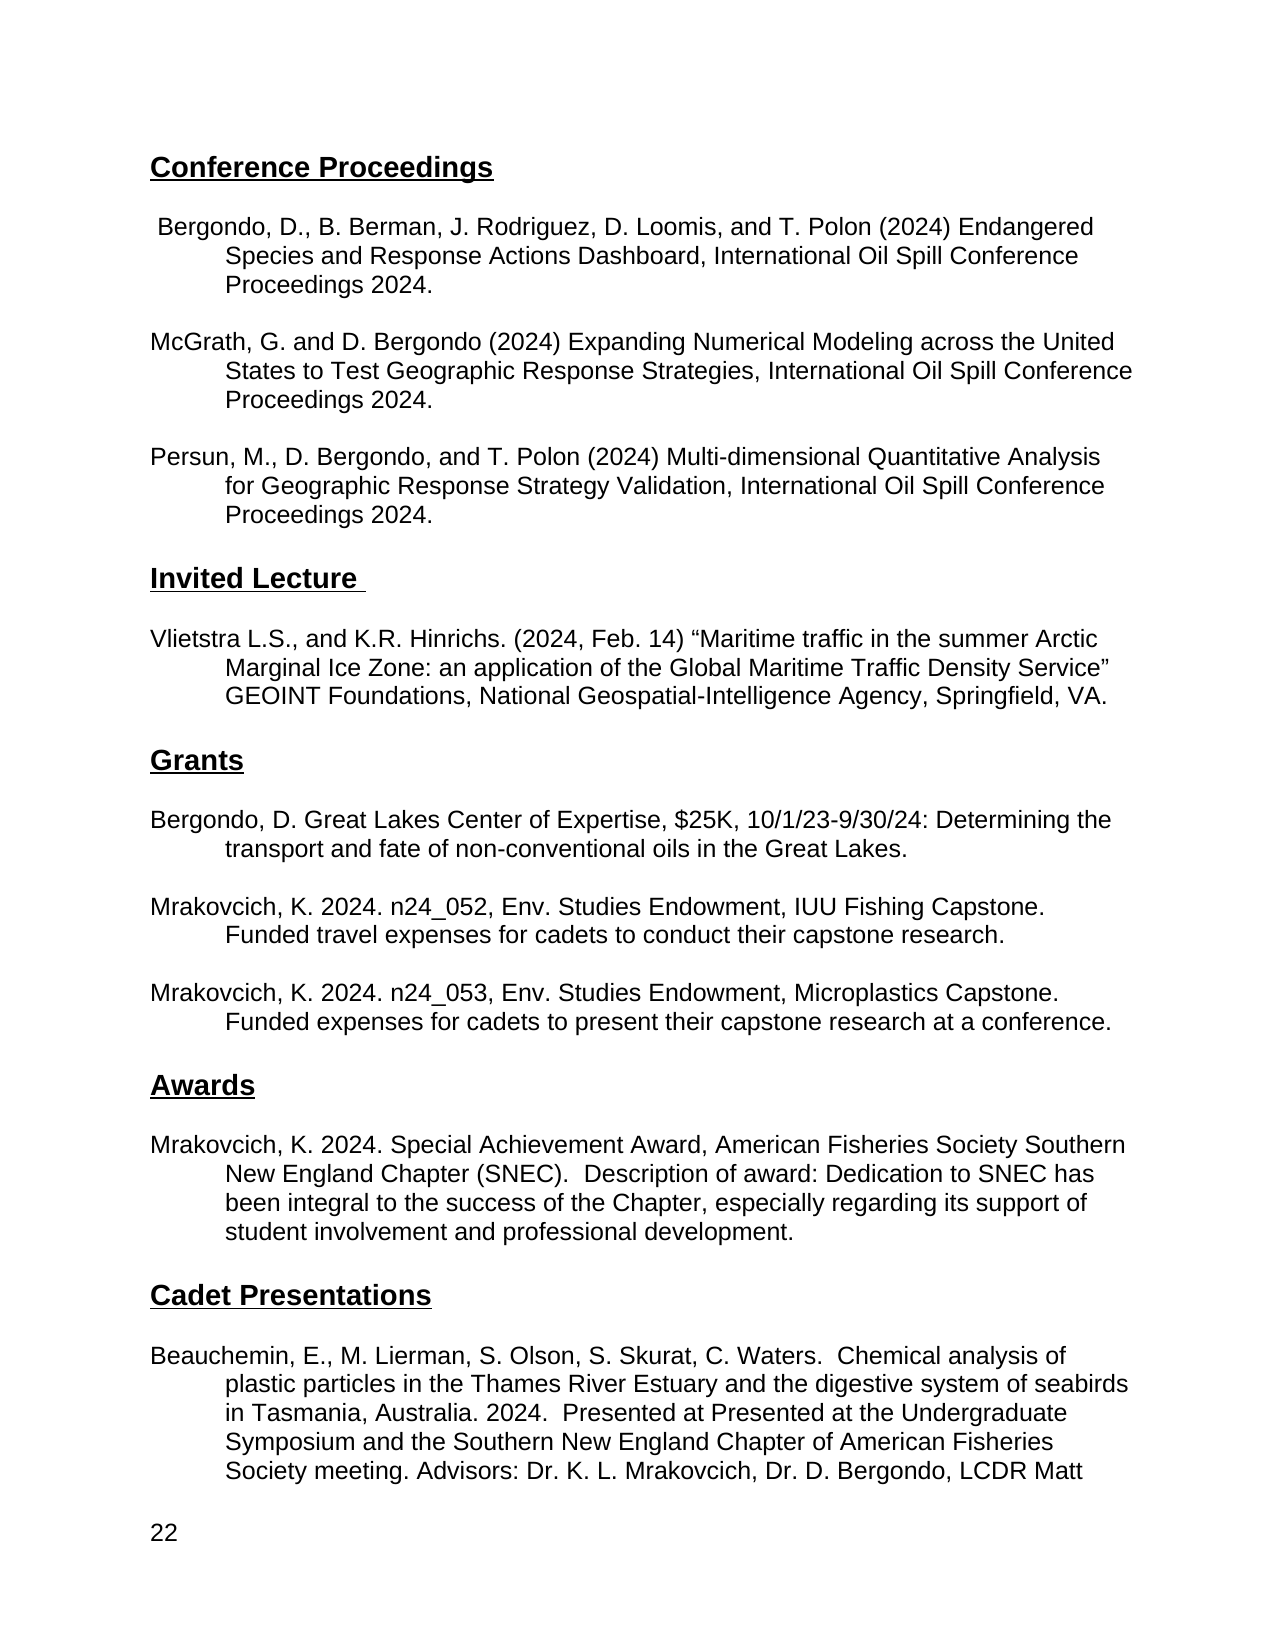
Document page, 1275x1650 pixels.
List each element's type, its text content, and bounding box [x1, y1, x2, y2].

text Bergondo, D., B. Berman, J. Rodriguez, D. Loomis, and T. Polon (2024) Endangered Species and Response Actions Dashboard, International Oil Spill Conference Proceedings 2024. [150, 212, 1134, 298]
text McGrath, G. and D. Bergondo (2024) Expanding Numerical Modeling across the United States to Test Geographic Response Strategies, International Oil Spill Conference Proceedings 2024. [150, 327, 1134, 413]
subtitle Grants [150, 743, 1134, 776]
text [150, 1341, 1134, 1484]
text Bergondo, D. Great Lakes Center of Expertise, $25K, 10/1/23-9/30/24: Determining the transport and fate of non-conventional oils in the Great Lakes. [150, 805, 1134, 863]
subtitle Awards [150, 1068, 1134, 1102]
subtitle Cadet Presentations [150, 1278, 1134, 1312]
text Mrakovcich, K. 2024. n24_052, Env. Studies Endowment, IUU Fishing Capstone. Funded travel expenses for cadets to conduct their capstone research. [150, 891, 1134, 949]
text Persun, M., D. Bergondo, and T. Polon (2024) Multi-dimensional Quantitative Analysis for Geographic Response Strategy Validation, International Oil Spill Conference Proceedings 2024. [150, 442, 1134, 528]
text Vlietstra L.S., and K.R. Hinrichs. (2024, Feb. 14) “Maritime traffic in the summer Arctic Marginal Ice Zone: an application of the Global Maritime Traffic Density Service” GEOINT Foundations, National Geospatial-Intelligence Agency, Springfield, VA. [150, 624, 1134, 710]
subtitle Conference Proceedings [150, 150, 1134, 183]
text Mrakovcich, K. 2024. n24_053, Env. Studies Endowment, Microplastics Capstone. Funded expenses for cadets to present their capstone research at a conference. [150, 978, 1134, 1035]
text Mrakovcich, K. 2024. Special Achievement Award, American Fisheries Society Southern New England Chapter (SNEC). Description of award: Dedication to SNEC has been integral to the success of the Chapter, especially regarding its support of student involvement and professional development. [150, 1130, 1134, 1245]
subtitle Invited Lecture [150, 561, 1134, 595]
